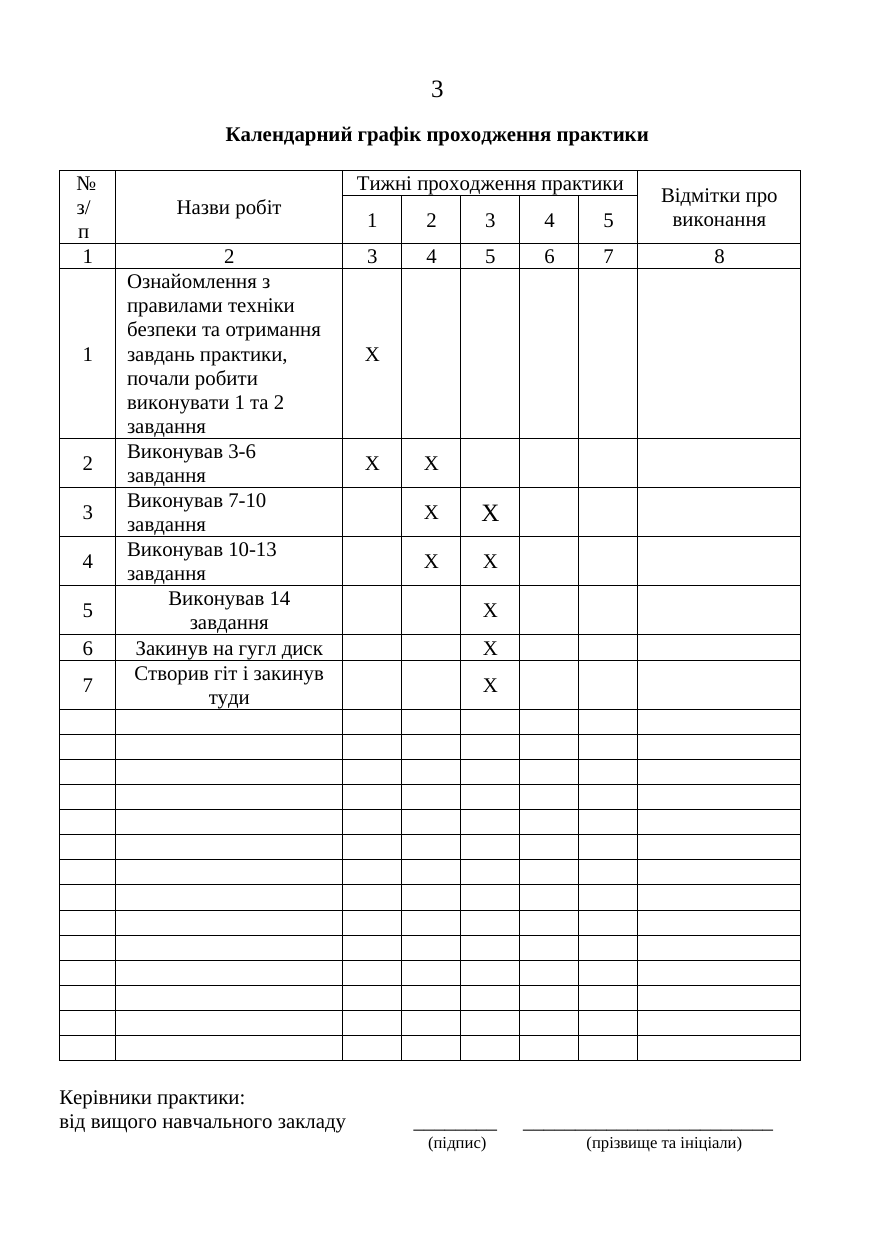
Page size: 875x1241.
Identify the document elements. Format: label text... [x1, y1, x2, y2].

table_cell [520, 439, 578, 487]
table_header Відмітки про виконання [638, 171, 800, 243]
table_cell [60, 936, 115, 960]
table_cell [116, 785, 342, 809]
table_cell [343, 936, 401, 960]
table_header № з/п [60, 171, 115, 243]
table_cell [402, 635, 460, 659]
table_cell [343, 760, 401, 784]
table_cell 2 [116, 244, 342, 268]
table_cell [638, 936, 800, 960]
table_cell [638, 586, 800, 634]
table_cell [343, 911, 401, 934]
table_cell [461, 785, 519, 809]
table_cell X [402, 439, 460, 487]
table_cell [402, 885, 460, 909]
table_cell [343, 710, 401, 734]
table_cell [402, 911, 460, 934]
table_cell [343, 1036, 401, 1060]
table_cell [402, 835, 460, 859]
table_cell [60, 986, 115, 1010]
table_cell [461, 810, 519, 834]
table_cell [461, 911, 519, 934]
table_cell [461, 735, 519, 759]
table_cell [638, 986, 800, 1010]
table_cell [343, 735, 401, 759]
table_cell [579, 1036, 637, 1060]
table_cell [520, 269, 578, 438]
table_cell 3 [461, 196, 519, 243]
table_cell X [461, 661, 519, 709]
table_cell [116, 1011, 342, 1035]
table_header Назви робіт [116, 171, 342, 243]
table_cell [520, 961, 578, 985]
table_cell [579, 961, 637, 985]
table_cell [461, 710, 519, 734]
table_cell [116, 710, 342, 734]
table_cell [461, 961, 519, 985]
table_cell [520, 936, 578, 960]
table_cell [116, 961, 342, 985]
table_cell [579, 661, 637, 709]
table_cell [60, 835, 115, 859]
table_cell [60, 810, 115, 834]
table_cell [579, 586, 637, 634]
table_cell [579, 269, 637, 438]
table_cell Ознайомлення з правилами техніки безпеки та отримання завдань практики, почали робити виконувати 1 та 2 завдання [116, 269, 342, 438]
table_cell [402, 986, 460, 1010]
table_cell Виконував 10-13 завдання [116, 537, 342, 585]
table_cell 7 [60, 661, 115, 709]
table_cell X [402, 488, 460, 536]
text Календарний графік проходження практики [59, 122, 815, 146]
table_cell Виконував 3-6 завдання [116, 439, 342, 487]
table_cell 5 [579, 196, 637, 243]
table_cell [638, 537, 800, 585]
table_cell 6 [520, 244, 578, 268]
table_cell [343, 1011, 401, 1035]
table_cell [461, 860, 519, 884]
table_cell [520, 860, 578, 884]
table_cell [461, 835, 519, 859]
table_cell [343, 488, 401, 536]
table_cell [520, 735, 578, 759]
table_cell [520, 635, 578, 659]
table_cell Закинув на гугл диск [116, 635, 342, 659]
table_cell 2 [60, 439, 115, 487]
table_cell [520, 760, 578, 784]
table_cell Х [343, 269, 401, 438]
table_cell [60, 760, 115, 784]
table_cell [579, 911, 637, 934]
text Керівники практики: [59, 1085, 815, 1109]
table_cell [579, 710, 637, 734]
table_cell [461, 269, 519, 438]
table_cell [579, 860, 637, 884]
table_cell [520, 1011, 578, 1035]
table_cell [520, 885, 578, 909]
table_cell [579, 885, 637, 909]
table_cell 4 [60, 537, 115, 585]
table_cell [402, 785, 460, 809]
table_cell [402, 661, 460, 709]
table_cell Виконував 7-10 завдання [116, 488, 342, 536]
table_cell [579, 785, 637, 809]
table_cell [579, 810, 637, 834]
table_cell [402, 710, 460, 734]
table_cell 3 [343, 244, 401, 268]
table_cell [461, 1011, 519, 1035]
table_header Тижні проходження практики [343, 171, 637, 195]
table_cell [520, 1036, 578, 1060]
table_cell [402, 860, 460, 884]
table_cell X [402, 537, 460, 585]
table_cell [461, 885, 519, 909]
table_cell [520, 835, 578, 859]
table_cell [402, 760, 460, 784]
table_cell [343, 635, 401, 659]
table_cell [520, 785, 578, 809]
table_cell [343, 810, 401, 834]
table_cell [402, 1036, 460, 1060]
table_cell [638, 710, 800, 734]
table_cell X [461, 586, 519, 634]
table_cell [60, 961, 115, 985]
table_cell [638, 635, 800, 659]
table_cell 8 [638, 244, 800, 268]
table_cell [520, 810, 578, 834]
table_cell [579, 635, 637, 659]
table_cell 5 [60, 586, 115, 634]
table_cell [402, 269, 460, 438]
table_cell [343, 860, 401, 884]
table_cell [116, 860, 342, 884]
table_cell 6 [60, 635, 115, 659]
table_cell [579, 760, 637, 784]
table_cell X [461, 488, 519, 536]
table_cell [343, 835, 401, 859]
table_cell [343, 537, 401, 585]
table_cell [638, 1011, 800, 1035]
table_cell [638, 885, 800, 909]
table_cell [402, 586, 460, 634]
table_cell [402, 735, 460, 759]
table_cell [520, 488, 578, 536]
table_cell 2 [402, 196, 460, 243]
table_cell [638, 760, 800, 784]
table_cell [579, 488, 637, 536]
table_cell [638, 860, 800, 884]
table_cell [520, 586, 578, 634]
table_cell [402, 936, 460, 960]
table_cell [60, 911, 115, 934]
table_cell [461, 936, 519, 960]
table_cell [638, 269, 800, 438]
table_cell Виконував 14 завдання [116, 586, 342, 634]
table_cell [402, 961, 460, 985]
table_cell [461, 986, 519, 1010]
table_cell [116, 760, 342, 784]
table_cell 4 [520, 196, 578, 243]
table_cell 7 [579, 244, 637, 268]
table_cell [343, 986, 401, 1010]
table_cell [638, 661, 800, 709]
table_cell 3 [60, 488, 115, 536]
table_cell 5 [461, 244, 519, 268]
table_cell 1 [60, 244, 115, 268]
table_cell [579, 439, 637, 487]
table_cell 1 [343, 196, 401, 243]
table_cell [116, 911, 342, 934]
table_cell [579, 835, 637, 859]
table_cell [116, 835, 342, 859]
table_cell 1 [60, 269, 115, 438]
table_cell [638, 735, 800, 759]
table_cell [60, 1036, 115, 1060]
table_cell [638, 488, 800, 536]
table_cell [579, 735, 637, 759]
table_cell [638, 439, 800, 487]
table_cell [343, 785, 401, 809]
table_cell [638, 810, 800, 834]
table_cell [638, 785, 800, 809]
table_cell [520, 911, 578, 934]
table_cell X [343, 439, 401, 487]
table_cell [116, 936, 342, 960]
table_cell [638, 835, 800, 859]
table_cell [520, 986, 578, 1010]
table_cell [638, 961, 800, 985]
table_cell [116, 986, 342, 1010]
table_cell [579, 986, 637, 1010]
table_cell [402, 810, 460, 834]
table_cell [638, 911, 800, 934]
table_cell [461, 1036, 519, 1060]
table_cell [579, 1011, 637, 1035]
table_cell [579, 936, 637, 960]
table_cell [520, 710, 578, 734]
table_cell [60, 1011, 115, 1035]
table_cell [343, 885, 401, 909]
table_cell Створив гіт і закинув туди [116, 661, 342, 709]
table_cell [520, 661, 578, 709]
table_cell [116, 1036, 342, 1060]
table_cell [402, 1011, 460, 1035]
table_cell X [461, 537, 519, 585]
table_cell [60, 860, 115, 884]
table_cell X [461, 635, 519, 659]
table_cell [60, 885, 115, 909]
table_cell [461, 439, 519, 487]
table_cell [520, 537, 578, 585]
text від вищого навчального закладу ________ ________________________ (підпис) (прізвище та ініціали) [59, 1109, 815, 1152]
table_cell [116, 735, 342, 759]
table_cell [579, 537, 637, 585]
table_cell [60, 785, 115, 809]
table_cell [638, 1036, 800, 1060]
table_cell [116, 885, 342, 909]
table_cell [343, 961, 401, 985]
table_cell [116, 810, 342, 834]
table_cell [461, 760, 519, 784]
table_cell 4 [402, 244, 460, 268]
table_cell [60, 710, 115, 734]
table_cell [343, 661, 401, 709]
table_cell [60, 735, 115, 759]
table_cell [343, 586, 401, 634]
